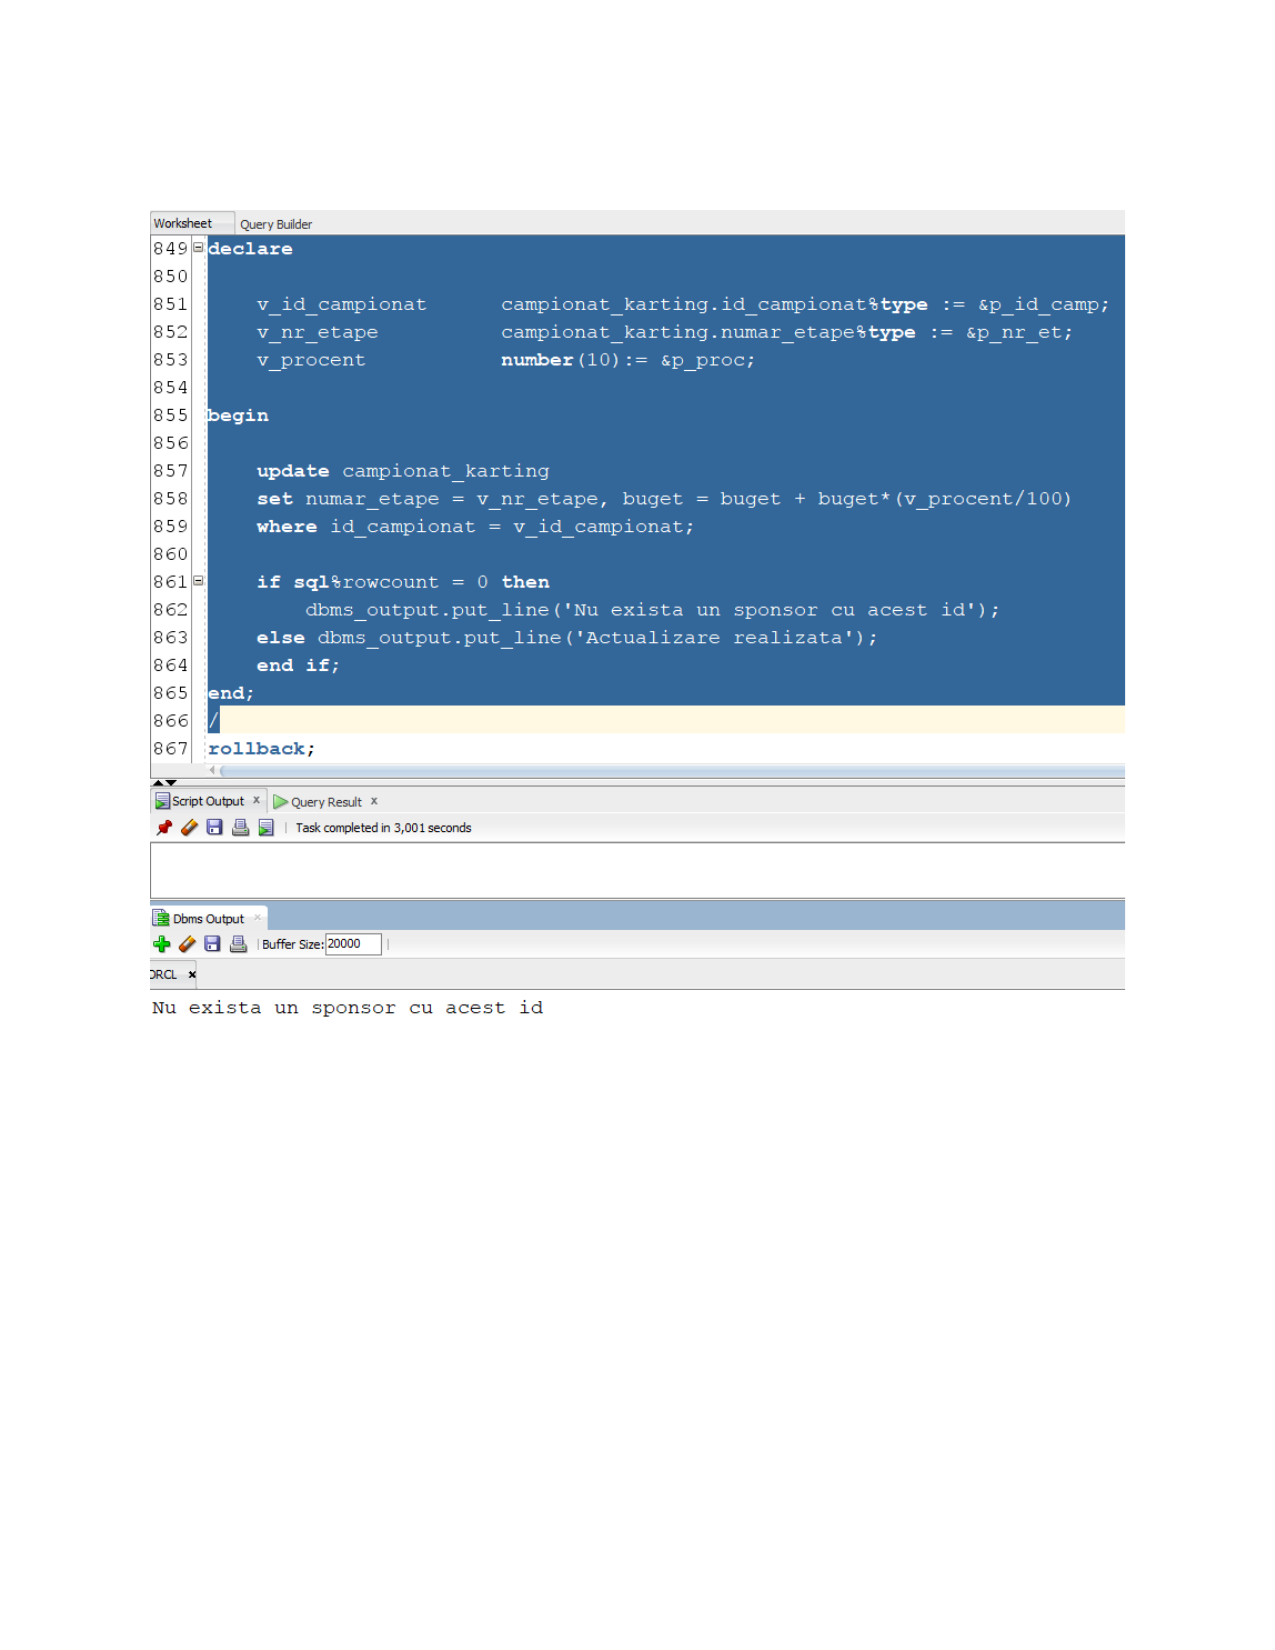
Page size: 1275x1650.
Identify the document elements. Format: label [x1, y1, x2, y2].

picture [150, 210, 1125, 1030]
